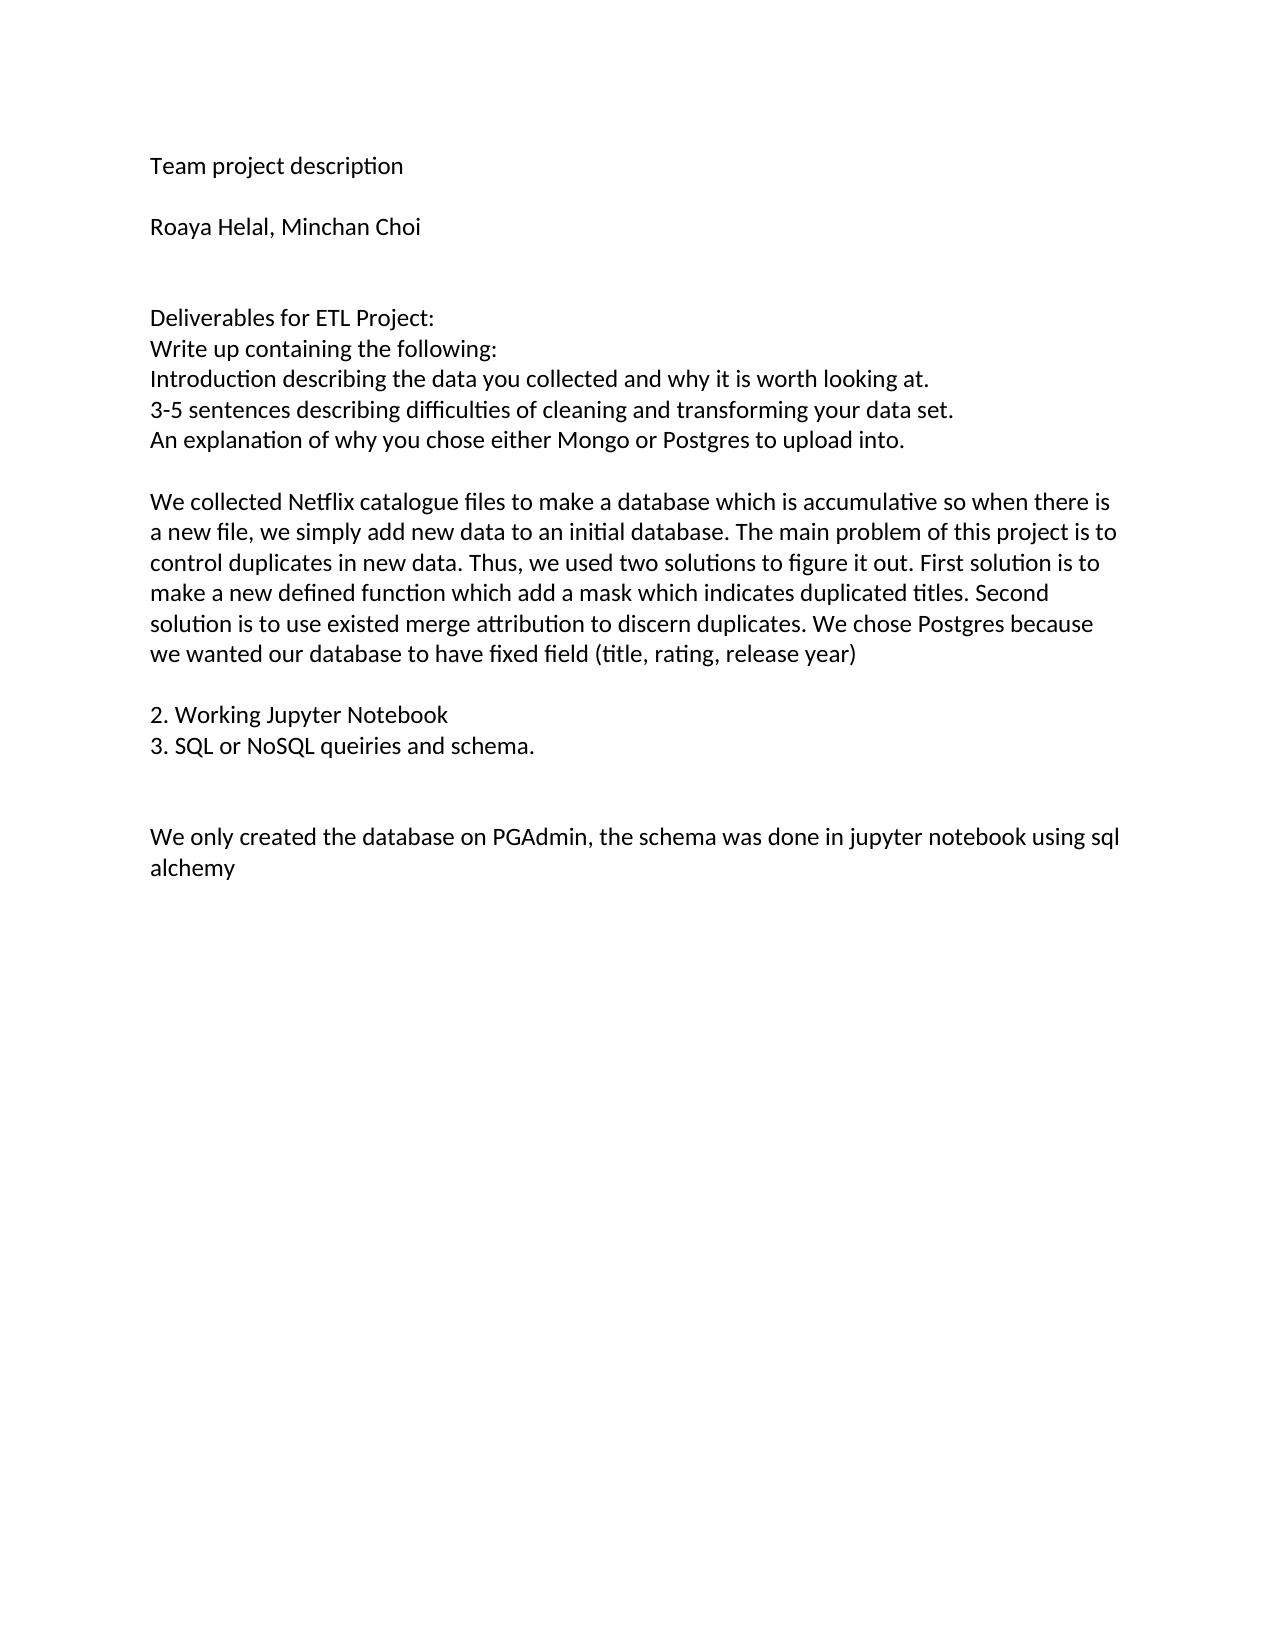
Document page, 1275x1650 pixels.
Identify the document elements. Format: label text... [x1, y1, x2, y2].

text Team project description [150, 150, 1125, 181]
text An explanation of why you chose either Mongo or Postgres to upload into. [150, 425, 1125, 455]
text 2. Working Jupyter Notebook [150, 699, 1125, 730]
text Roaya Helal, Minchan Choi [150, 211, 1125, 242]
text 3-5 sentences describing difficulties of cleaning and transforming your data set. [150, 394, 1125, 425]
text We collected Netflix catalogue files to make a database which is accumulative so when there is a new file, we simply add new data to an initial database. The main problem of this project is to control duplicates in new data. Thus, we used two solutions to figure it out. First solution is to make a new defined function which add a mask which indicates duplicated titles. Second solution is to use existed merge attribution to discern duplicates. We chose Postgres because we wanted our database to have fixed field (title, rating, release year) [150, 486, 1125, 669]
text We only created the database on PGAdmin, the schema was done in jupyter notebook using sql alchemy [150, 821, 1125, 882]
text 3. SQL or NoSQL queiries and schema. [150, 730, 1125, 760]
text Deliverables for ETL Project: [150, 303, 1125, 333]
text Write up containing the following: [150, 333, 1125, 364]
text Introduction describing the data you collected and why it is worth looking at. [150, 364, 1125, 394]
